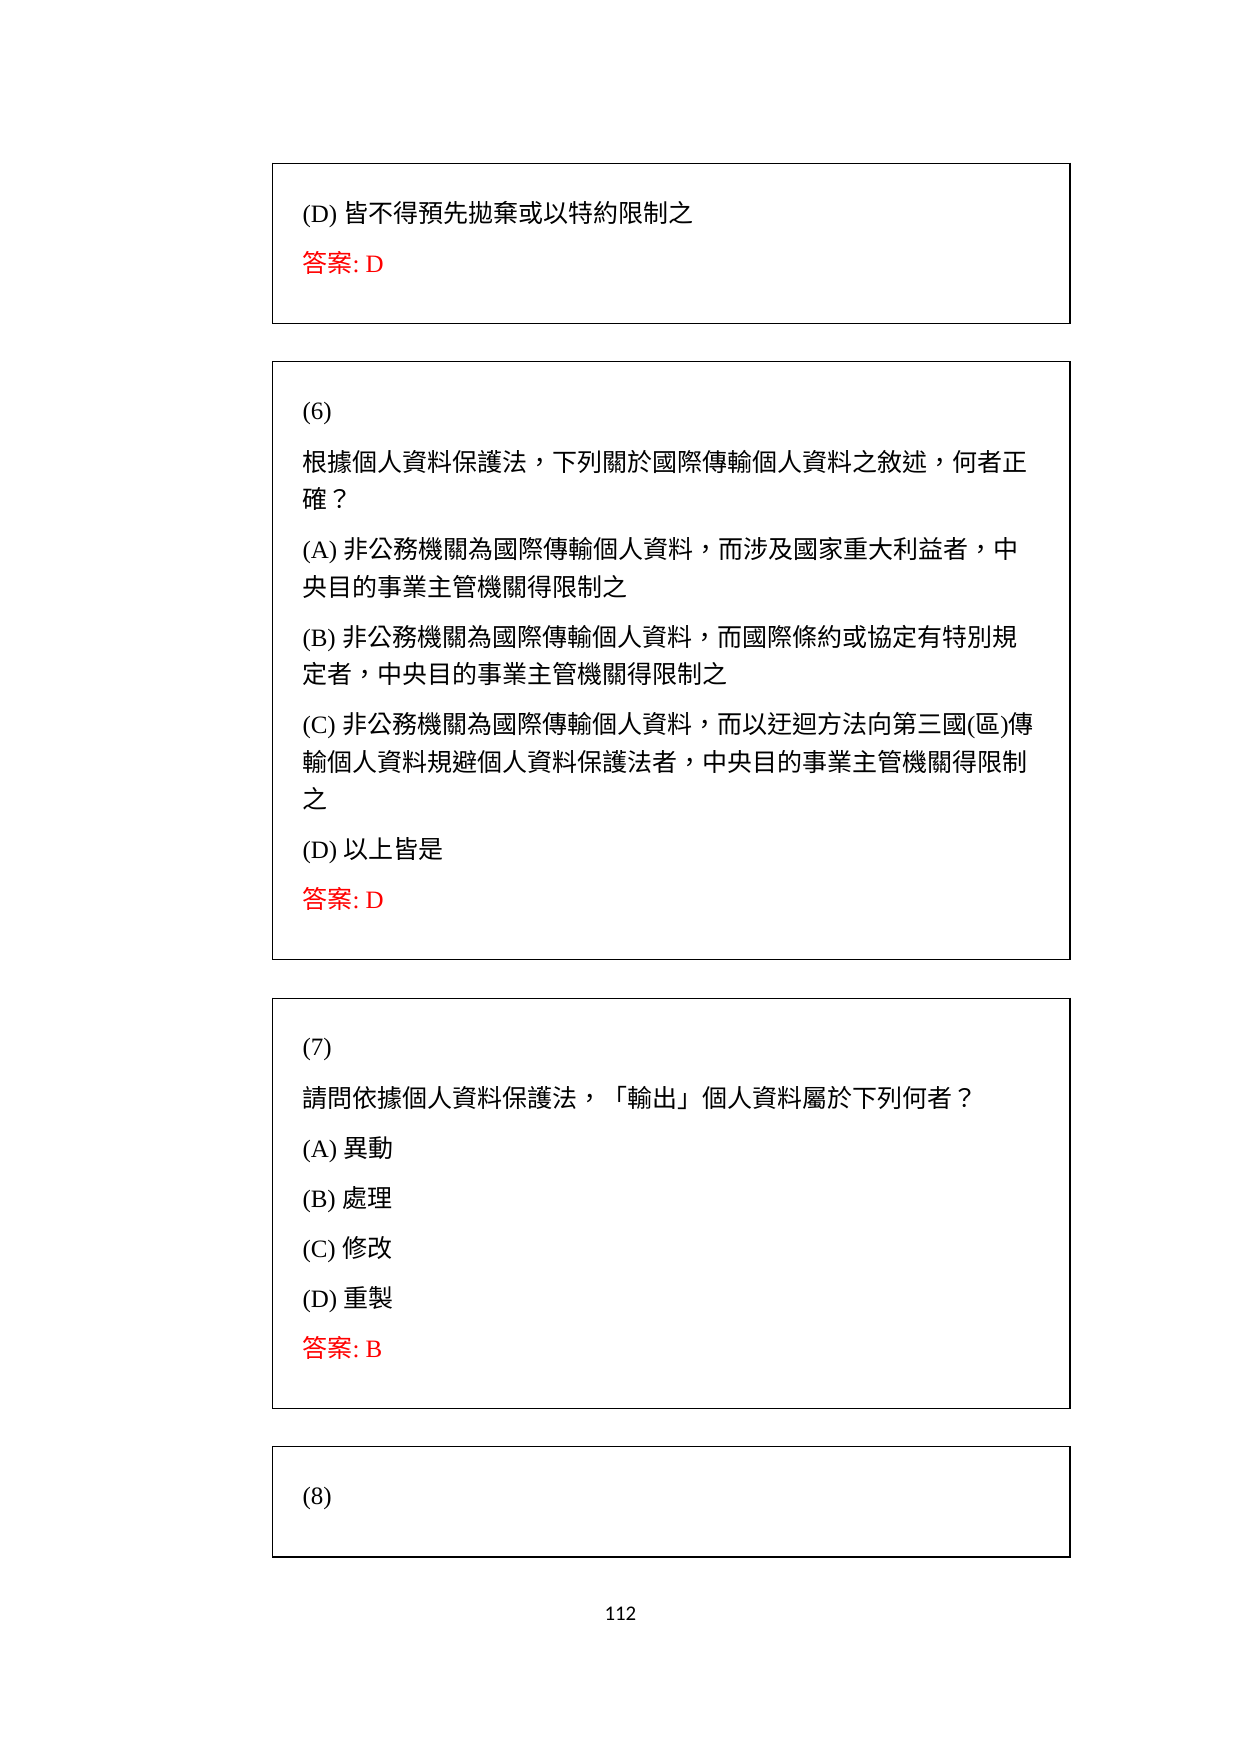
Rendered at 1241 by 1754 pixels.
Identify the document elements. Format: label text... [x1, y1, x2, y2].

table_header (7) 請問依據個人資料保護法，「輸出」個人資料屬於下列何者？ (A) 異動 (B) 處理 (C) 修改 (D) 重製 答案: B [273, 999, 1069, 1408]
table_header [273, 1447, 1069, 1556]
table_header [273, 164, 1069, 323]
table_header (6) 根據個人資料保護法，下列關於國際傳輸個人資料之敘述，何者正確？ (A) 非公務機關為國際傳輸個人資料，而涉及國家重大利益者，中央目的事業主管機關得限制之 (B) 非公務機關為國際傳輸個人資料，而國際條約或協定有特別規定者，中央目的事業主管機關得限制之 (C) 非公務機關為國際傳輸個人資料，而以迂迴方法向第三國(區)傳輸個人資料規避個人資料保護法者，中央目的事業主管機關得限制之 (D) 以上皆是 答案: D [273, 362, 1069, 959]
